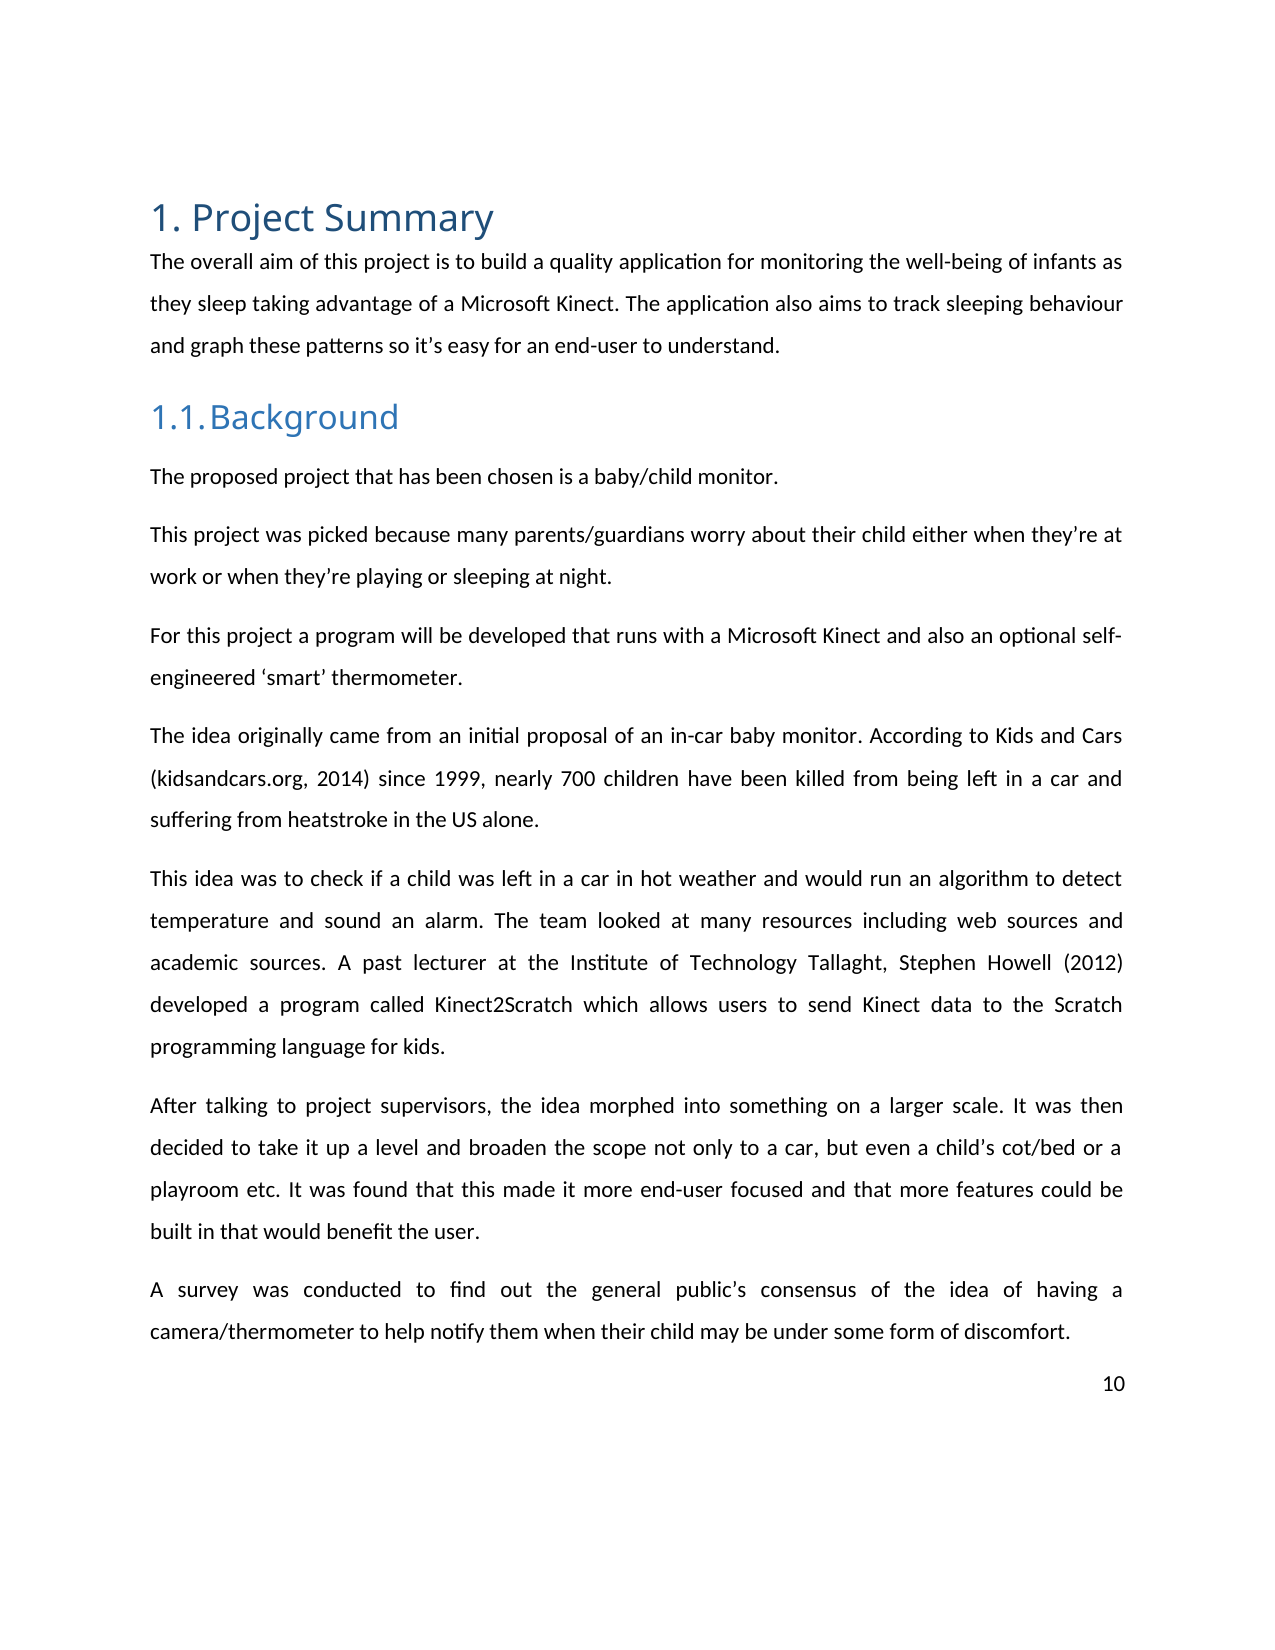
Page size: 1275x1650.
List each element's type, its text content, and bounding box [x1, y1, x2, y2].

text The proposed project that has been chosen is a baby/child monitor. [150, 462, 1125, 490]
text This idea was to check if a child was left in a car in hot weather and would run an algorithm to detect temperature and sound an alarm. The team looked at many resources including web sources and academic sources. A past lecturer at the Institute of Technology Tallaght, Stephen Howell (2012) developed a program called Kinect2Scratch which allows users to send Kinect data to the Scratch programming language for kids. [150, 864, 1125, 1060]
text After talking to project supervisors, the idea morphed into something on a larger scale. It was then decided to take it up a level and broaden the scope not only to a car, but even a child’s cot/bed or a playroom etc. It was found that this made it more end-user focused and that more features could be built in that would benefit the user. [150, 1091, 1125, 1245]
text This project was picked because many parents/guardians worry about their child either when they’re at work or when they’re playing or sleeping at night. [150, 520, 1125, 590]
subtitle 1. Project Summary [150, 192, 1125, 243]
text The idea originally came from an initial proposal of an in-car baby monitor. According to Kids and Cars (kidsandcars.org, 2014) since 1999, nearly 700 children have been killed from being left in a car and suffering from heatstroke in the US alone. [150, 722, 1125, 834]
text The overall aim of this project is to build a quality application for monitoring the well-being of infants as they sleep taking advantage of a Microsoft Kinect. The application also aims to track sleeping behaviour and graph these patterns so it’s easy for an end-user to understand. [150, 247, 1125, 359]
subtitle Background [150, 394, 1125, 439]
text For this project a program will be developed that runs with a Microsoft Kinect and also an optional self-engineered ‘smart’ thermometer. [150, 621, 1125, 691]
text A survey was conducted to find out the general public’s consensus of the idea of having a camera/thermometer to help notify them when their child may be under some form of discomfort. [150, 1275, 1125, 1345]
